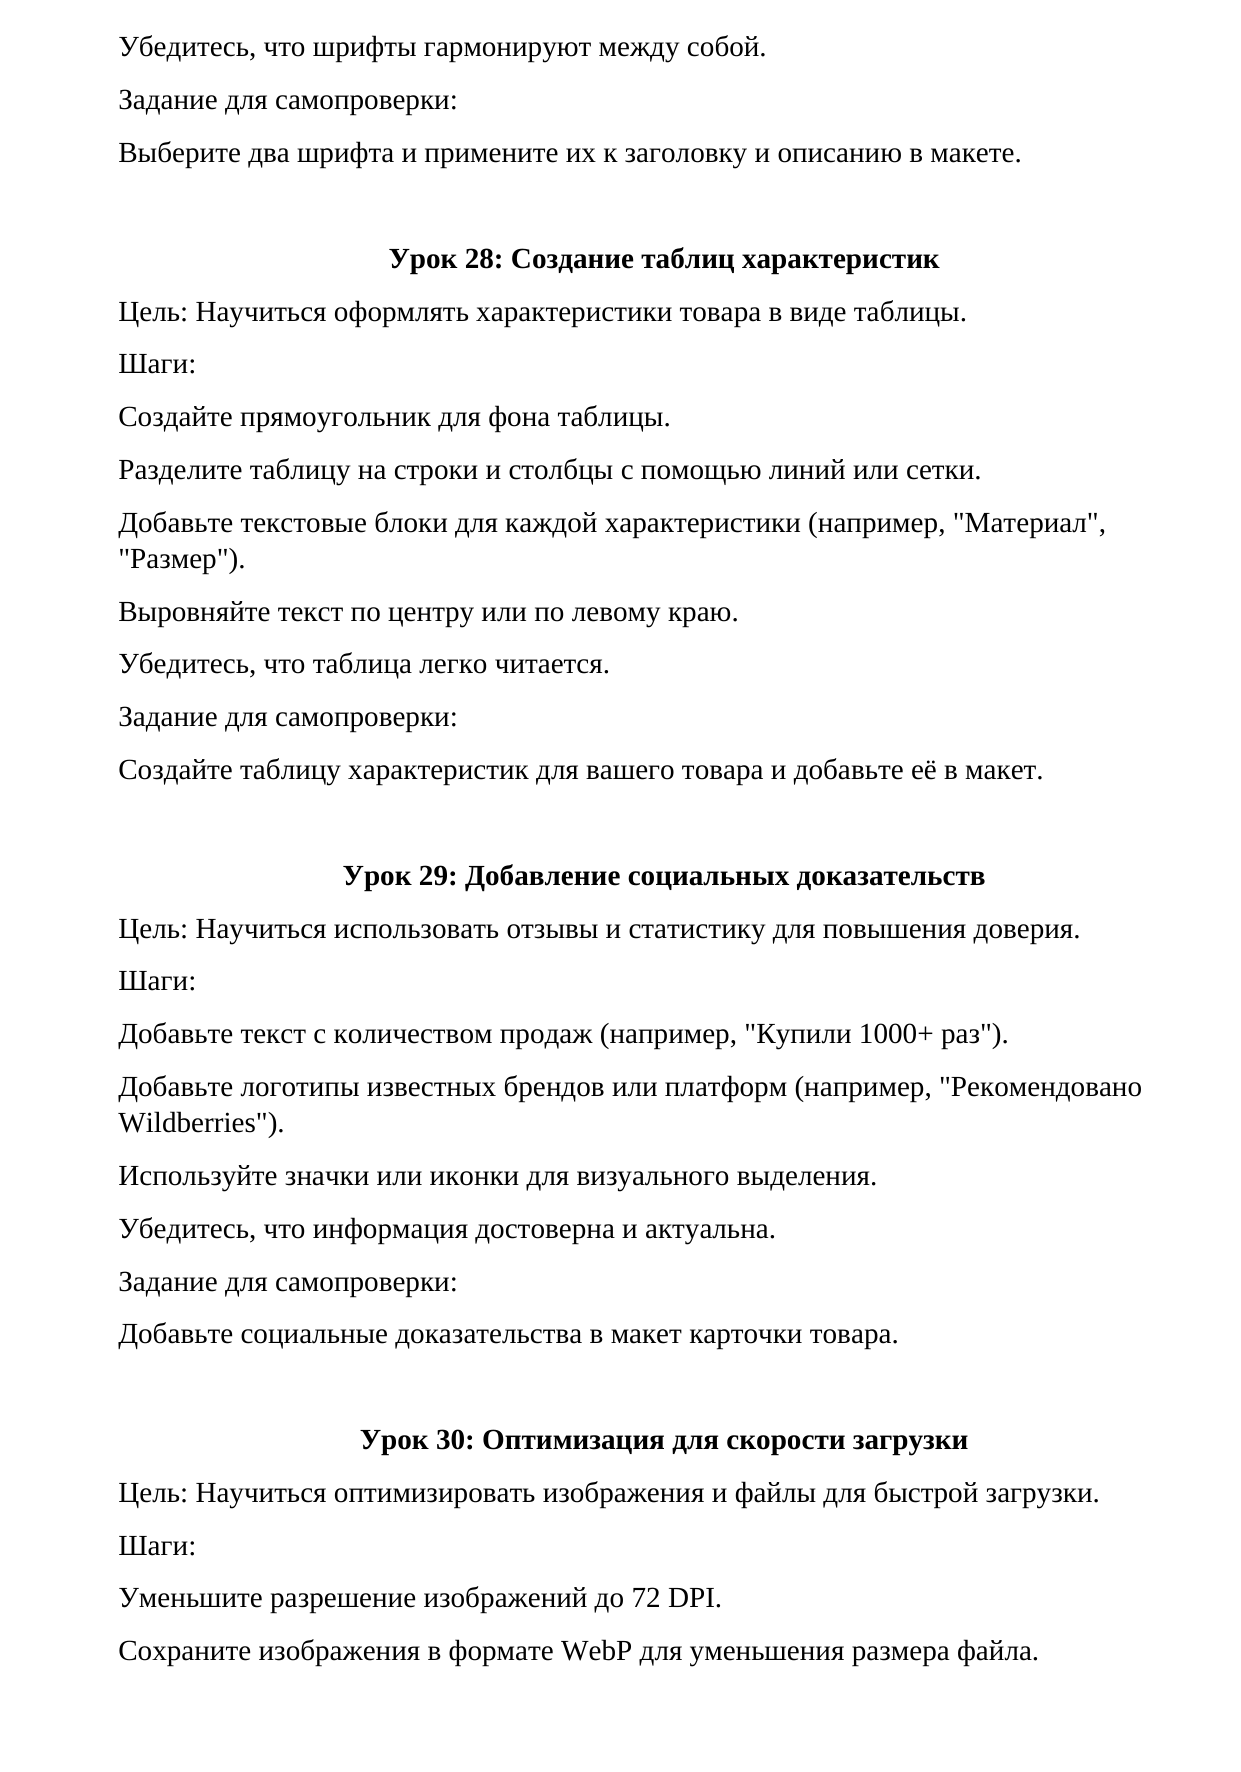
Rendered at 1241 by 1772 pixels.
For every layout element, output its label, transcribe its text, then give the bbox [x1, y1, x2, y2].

text Шаги: [118, 963, 1210, 997]
text Добавьте логотипы известных брендов или платформ (например, "Рекомендовано Wildberries"). [118, 1069, 1210, 1139]
text Уменьшите разрешение изображений до 72 DPI. [118, 1581, 1210, 1614]
text Урок 28: Создание таблиц характеристик [118, 241, 1210, 274]
text Задание для самопроверки: [118, 1264, 1210, 1297]
text Добавьте текстовые блоки для каждой характеристики (например, "Материал", "Размер"). [118, 505, 1210, 574]
text Сохраните изображения в формате WebP для уменьшения размера файла. [118, 1633, 1210, 1667]
text Используйте значки или иконки для визуального выделения. [118, 1158, 1210, 1192]
text Задание для самопроверки: [118, 699, 1210, 733]
text Шаги: [118, 346, 1210, 380]
text Создайте таблицу характеристик для вашего товара и добавьте её в макет. [118, 752, 1210, 786]
text Цель: Научиться оформлять характеристики товара в виде таблицы. [118, 294, 1210, 327]
text Создайте прямоугольник для фона таблицы. [118, 399, 1210, 433]
text Выровняйте текст по центру или по левому краю. [118, 594, 1210, 627]
text Разделите таблицу на строки и столбцы с помощью линий или сетки. [118, 452, 1210, 486]
text Урок 30: Оптимизация для скорости загрузки [118, 1422, 1210, 1456]
text Добавьте текст с количеством продаж (например, "Купили 1000+ раз"). [118, 1016, 1210, 1050]
text Убедитесь, что таблица легко читается. [118, 647, 1210, 680]
text Убедитесь, что шрифты гармонируют между собой. [118, 29, 1210, 63]
text Цель: Научиться оптимизировать изображения и файлы для быстрой загрузки. [118, 1475, 1210, 1508]
text Задание для самопроверки: [118, 82, 1210, 116]
text Добавьте социальные доказательства в макет карточки товара. [118, 1317, 1210, 1350]
text Цель: Научиться использовать отзывы и статистику для повышения доверия. [118, 911, 1210, 944]
text Убедитесь, что информация достоверна и актуальна. [118, 1211, 1210, 1244]
text Шаги: [118, 1528, 1210, 1561]
text Выберите два шрифта и примените их к заголовку и описанию в макете. [118, 135, 1210, 169]
text Урок 29: Добавление социальных доказательств [118, 858, 1210, 891]
